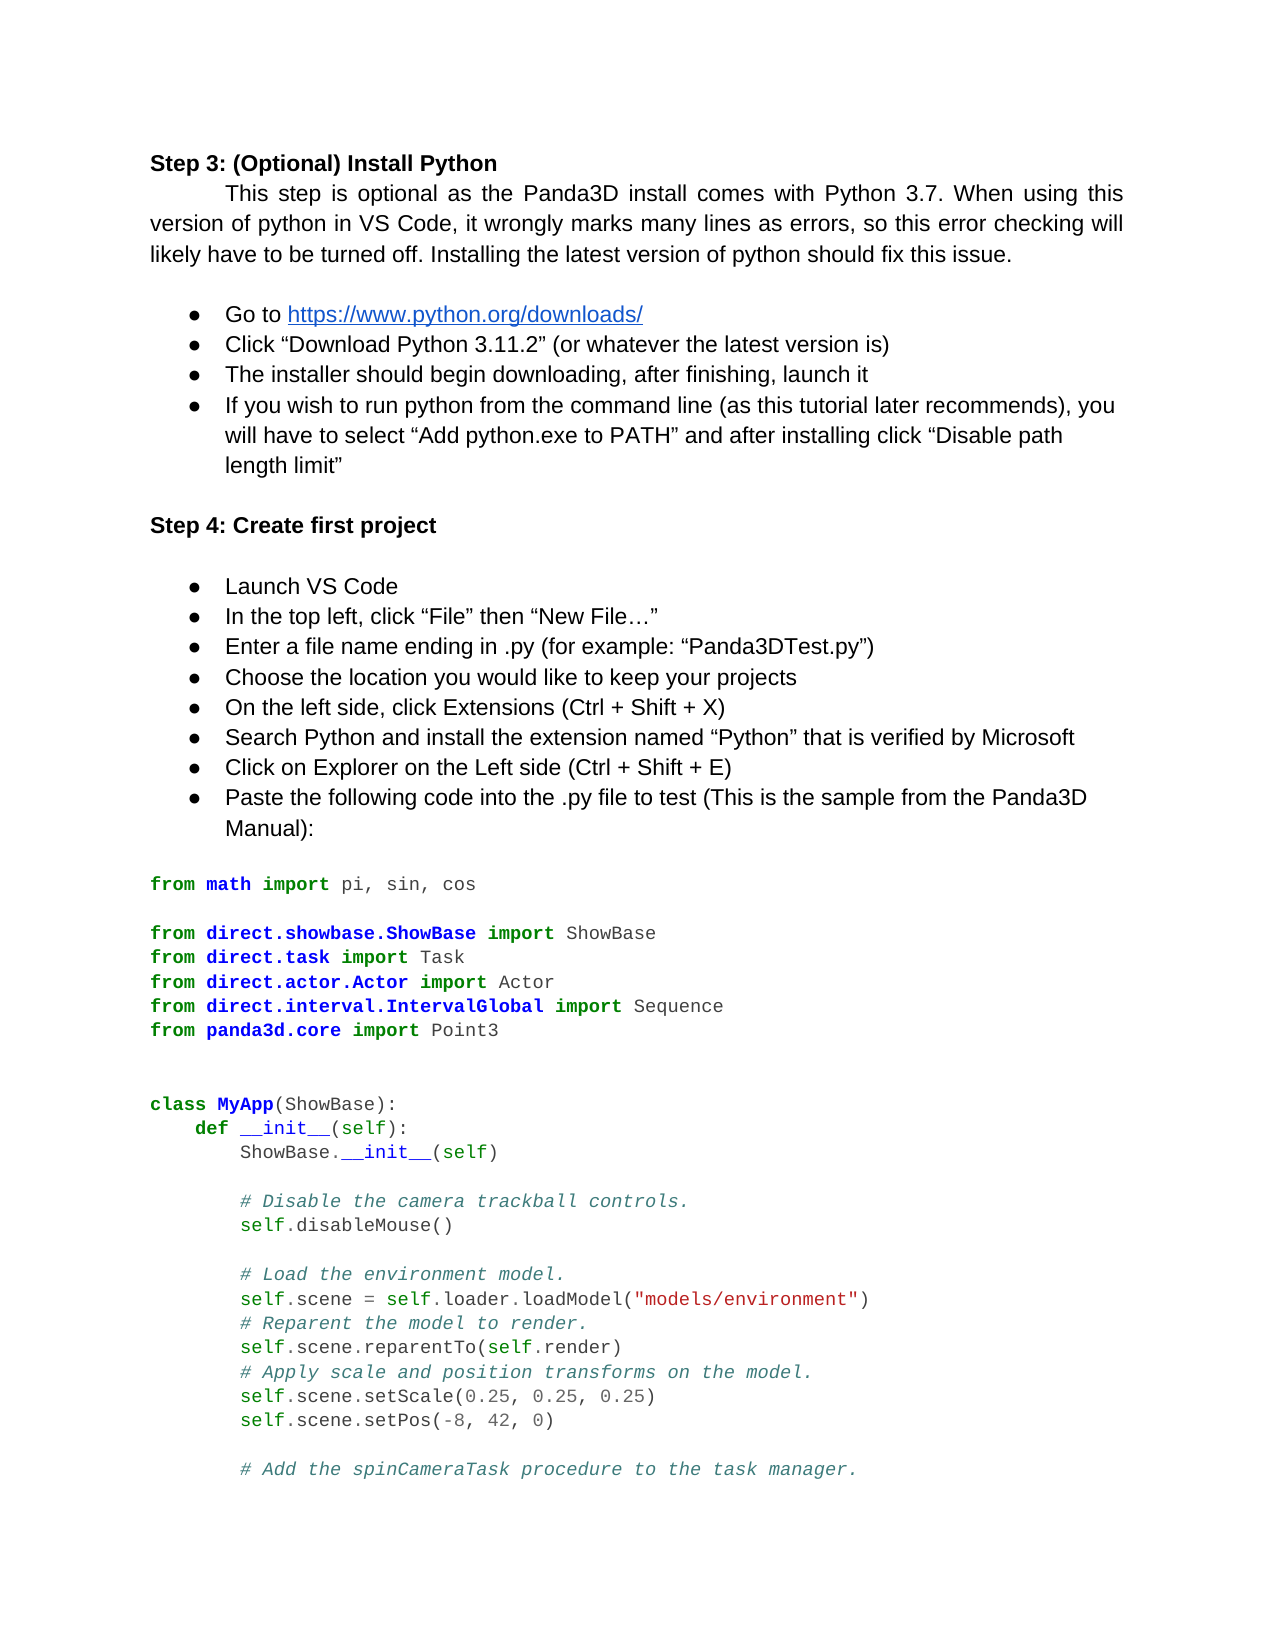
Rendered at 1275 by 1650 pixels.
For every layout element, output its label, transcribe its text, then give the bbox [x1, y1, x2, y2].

list On the left side, click Extensions (Ctrl + Shift + X) [187, 694, 1125, 720]
list The installer should begin downloading, after finishing, launch it [187, 361, 1125, 388]
text from math import pi, sin, cos [150, 875, 1125, 896]
text Step 4: Create first project [150, 512, 1125, 539]
text self.scene = self.loader.loadModel("models/environment") [150, 1289, 1125, 1311]
list Paste the following code into the .py file to test (This is the sample from the Panda3D Manual): [187, 784, 1125, 841]
text # Reparent the model to render. [150, 1314, 1125, 1335]
list Search Python and install the extension named “Python” that is verified by Microsoft [187, 724, 1125, 750]
list Enter a file name ending in .py (for example: “Panda3DTest.py”) [187, 633, 1125, 660]
text self.disableMouse() [150, 1216, 1125, 1237]
text Step 3: (Optional) Install Python [150, 150, 1125, 176]
text ShowBase.__init__(self) [150, 1143, 1125, 1164]
text def __init__(self): [150, 1119, 1125, 1140]
list Click on Explorer on the Left side (Ctrl + Shift + E) [187, 754, 1125, 781]
text # Load the environment model. [150, 1265, 1125, 1286]
list In the top left, click “File” then “New File…” [187, 603, 1125, 629]
text class MyApp(ShowBase): [150, 1094, 1125, 1116]
text from direct.actor.Actor import Actor [150, 972, 1125, 994]
text # Add the spinCameraTask procedure to the task manager. [150, 1460, 1125, 1481]
list Launch VS Code [187, 573, 1125, 599]
text self.scene.setPos(-8, 42, 0) [150, 1411, 1125, 1432]
list Go to https://www.python.org/downloads/ [187, 301, 1125, 327]
text This step is optional as the Panda3D install comes with Python 3.7. When using this version of python in VS Code, it wrongly marks many lines as errors, so this error checking will likely have to be turned off. Installing the latest version of python should fix this issue. [150, 180, 1125, 267]
text # Apply scale and position transforms on the model. [150, 1362, 1125, 1384]
text self.scene.reparentTo(self.render) [150, 1338, 1125, 1359]
text from panda3d.core import Point3 [150, 1021, 1125, 1042]
list If you wish to run python from the command line (as this tutorial later recommends), you will have to select “Add python.exe to PATH” and after installing click “Disable path length limit” [187, 392, 1125, 478]
text self.scene.setScale(0.25, 0.25, 0.25) [150, 1387, 1125, 1408]
text from direct.interval.IntervalGlobal import Sequence [150, 997, 1125, 1018]
list Click “Download Python 3.11.2” (or whatever the latest version is) [187, 331, 1125, 358]
text from direct.showbase.ShowBase import ShowBase [150, 924, 1125, 945]
text # Disable the camera trackball controls. [150, 1192, 1125, 1213]
text from direct.task import Task [150, 948, 1125, 969]
list Choose the location you would like to keep your projects [187, 663, 1125, 690]
